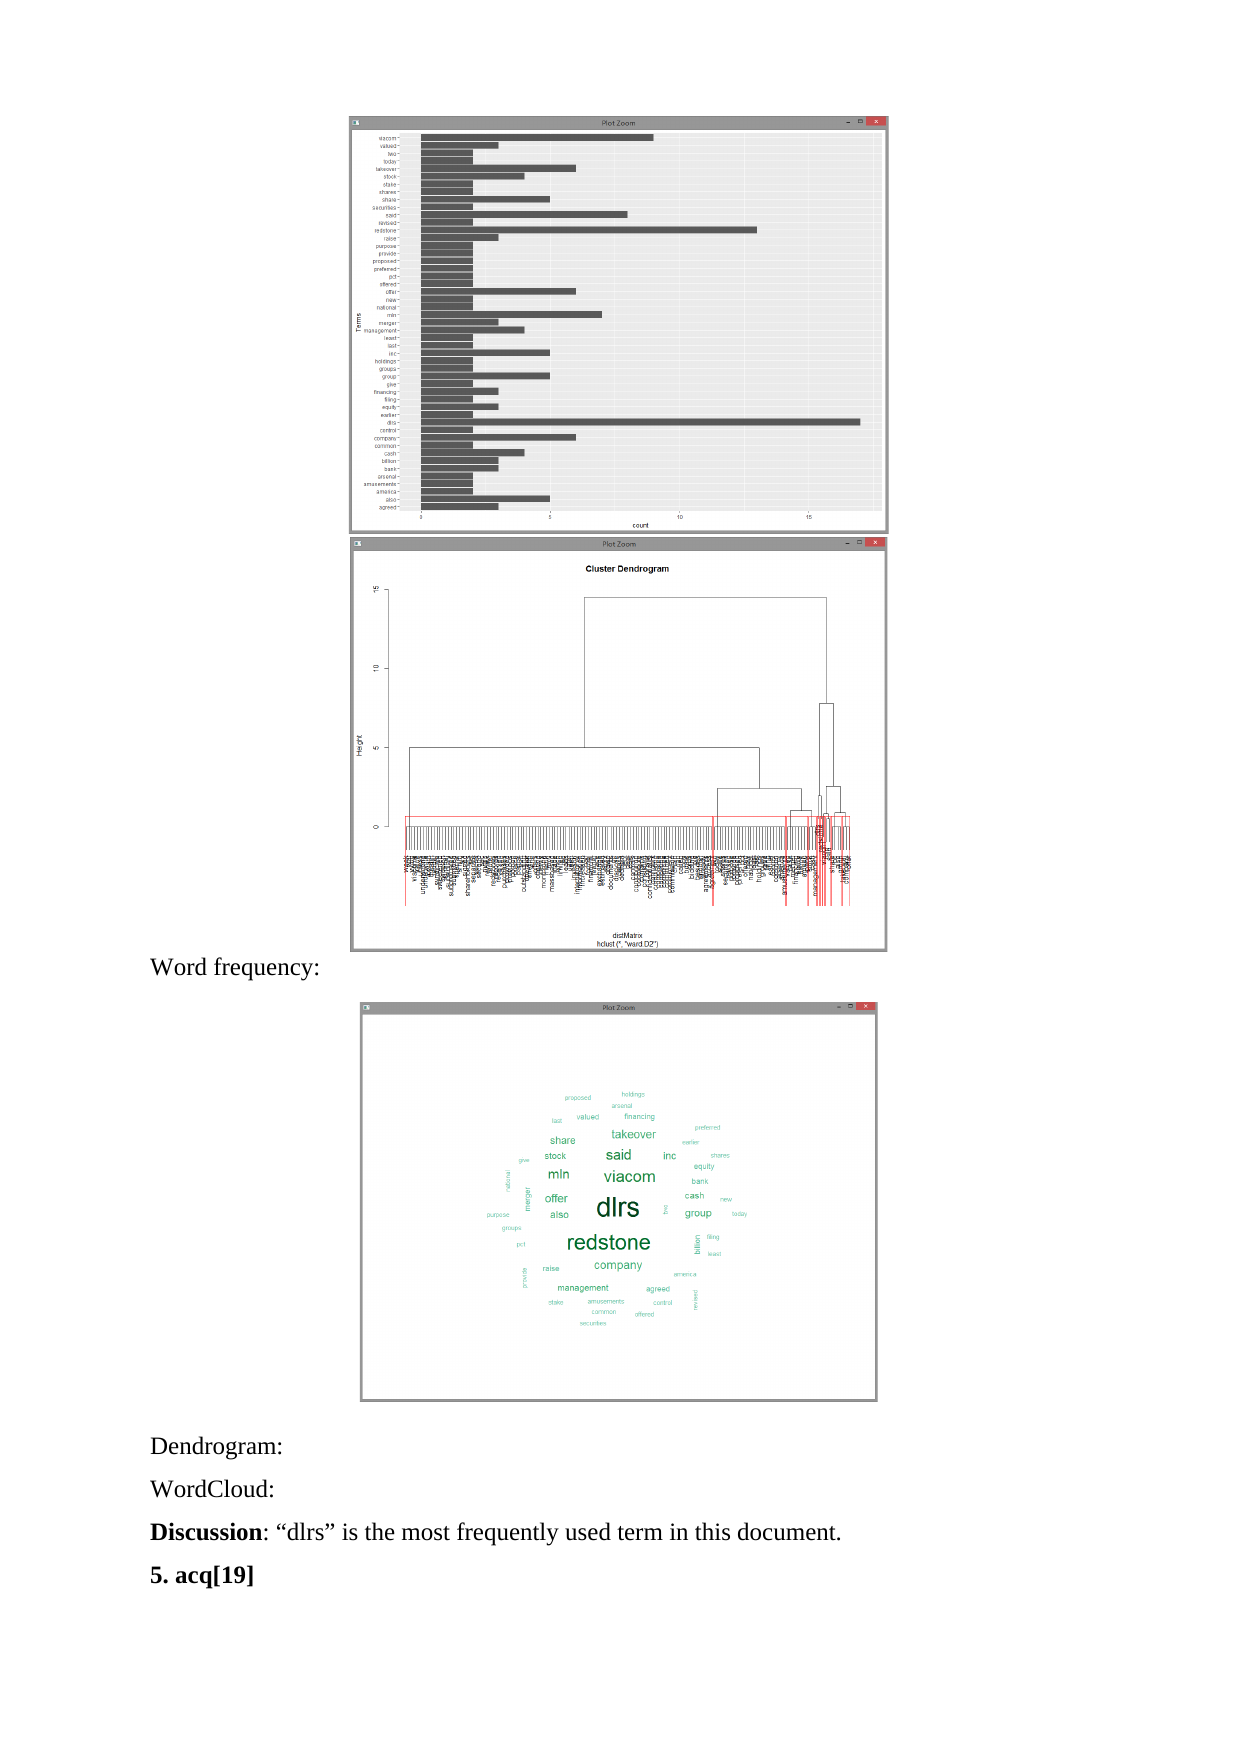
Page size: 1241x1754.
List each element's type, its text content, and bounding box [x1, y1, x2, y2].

picture [350, 537, 888, 952]
text Discussion: “dlrs” is the most frequently used term in this document. [150, 1517, 1090, 1546]
picture [359, 1002, 878, 1402]
text WordCloud: [150, 1474, 1090, 1503]
picture [348, 116, 889, 534]
text 5. acq[19] [150, 1560, 1090, 1589]
